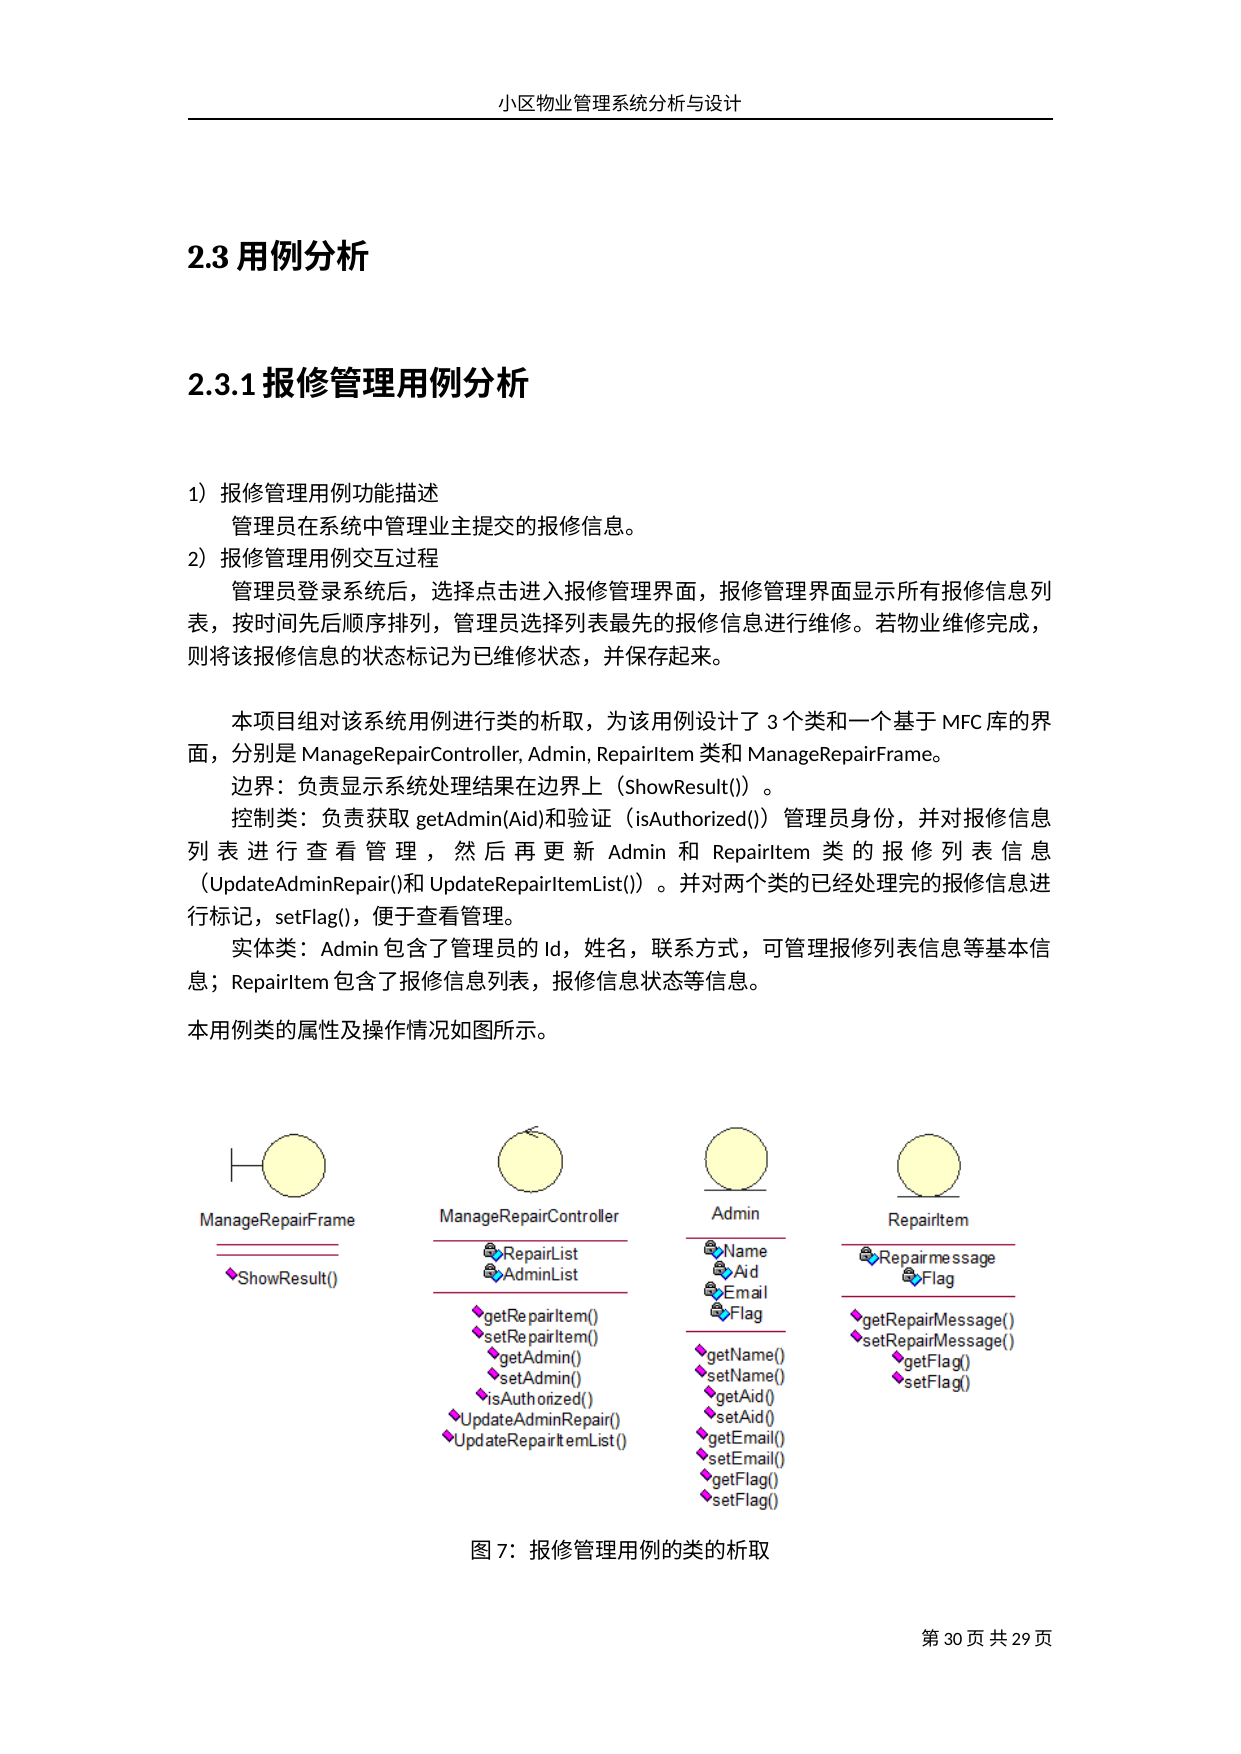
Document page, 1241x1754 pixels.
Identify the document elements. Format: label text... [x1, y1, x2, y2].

text 管理员在系统中管理业主提交的报修信息。 [187, 508, 1053, 541]
picture [187, 1077, 1053, 1519]
text 图7：报修管理用例的类的析取 [187, 1532, 1053, 1565]
subtitle 2.3 用例分析 [187, 222, 1053, 287]
text 边界：负责显示系统处理结果在边界上（ShowResult()）。 [187, 768, 1053, 801]
text 本用例类的属性及操作情况如图所示。 [187, 1012, 1053, 1045]
text 管理员登录系统后，选择点击进入报修管理界面，报修管理界面显示所有报修信息列表，按时间先后顺序排列，管理员选择列表最先的报修信息进行维修。若物业维修完成，则将该报修信息的状态标记为已维修状态，并保存起来。 [187, 573, 1053, 671]
list 报修管理用例功能描述 [187, 476, 1053, 508]
text 控制类：负责获取getAdmin(Aid)和验证（isAuthorized()）管理员身份，并对报修信息列表进行查看管理，然后再更新Admin和RepairItem类的报修列表信息（UpdateAdminRepair()和UpdateRepairItemList()）。并对两个类的已经处理完的报修信息进行标记，setFlag()，便于查看管理。 [187, 801, 1053, 931]
text 实体类：Admin包含了管理员的Id，姓名，联系方式，可管理报修列表信息等基本信息；RepairItem包含了报修信息列表，报修信息状态等信息。 [187, 931, 1053, 996]
text 本项目组对该系统用例进行类的析取，为该用例设计了3个类和一个基于MFC库的界面，分别是ManageRepairController, Admin, RepairItem类和ManageRepairFrame。 [187, 703, 1053, 768]
list 报修管理用例交互过程 [187, 541, 1053, 573]
subtitle 2.3.1报修管理用例分析 [187, 349, 1053, 414]
